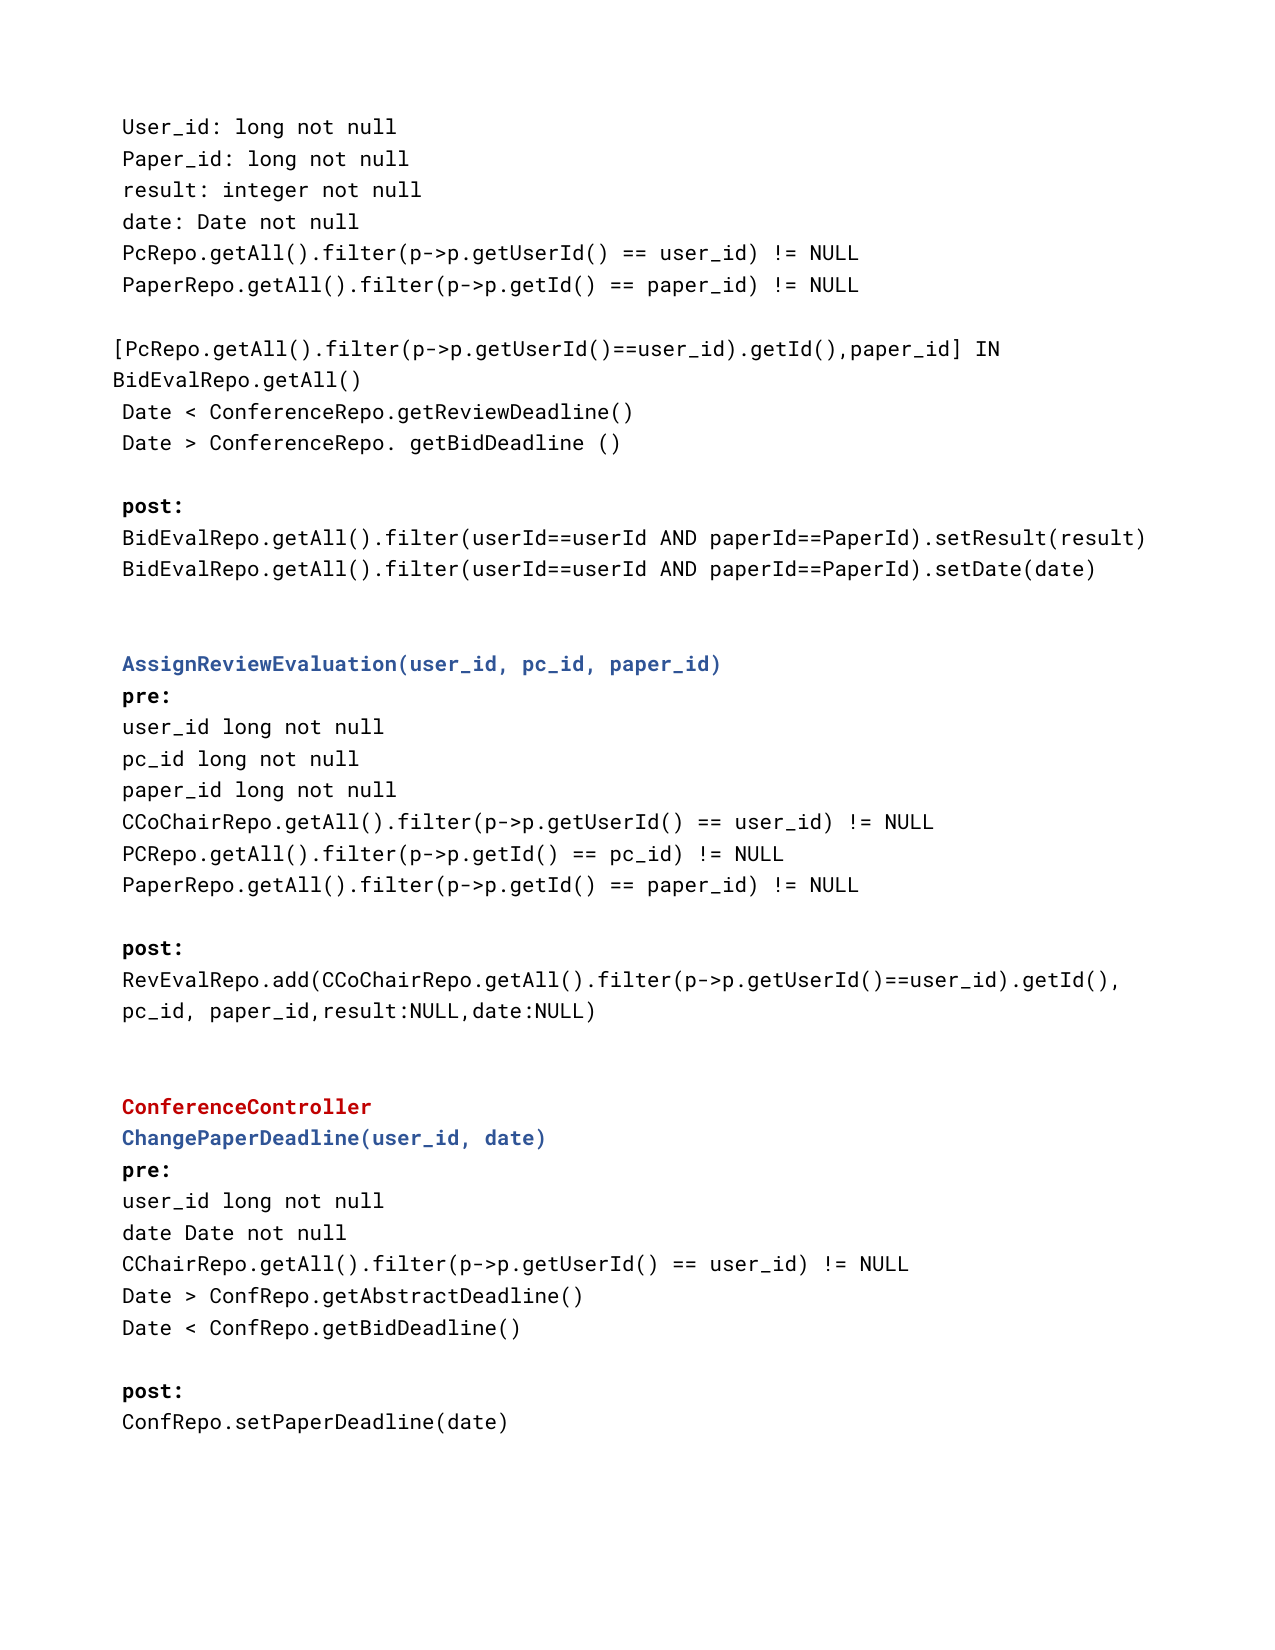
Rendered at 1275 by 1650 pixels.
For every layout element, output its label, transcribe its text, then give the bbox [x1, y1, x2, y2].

text ChangePaperDeadline(user_id, date) [122, 1124, 1191, 1151]
text CCoChairRepo.getAll().filter(p->p.getUserId() == user_id) != NULL [122, 807, 1191, 835]
text Paper_id: long not null [122, 144, 1191, 172]
text CChairRepo.getAll().filter(p->p.getUserId() == user_id) != NULL [122, 1250, 1191, 1277]
text RevEvalRepo.add(CCoChairRepo.getAll().filter(p->p.getUserId()==user_id).getId(), pc_id, paper_id,result:NULL,date:NULL) [122, 965, 1191, 1024]
text ConferenceController [122, 1092, 1191, 1120]
text date Date not null [122, 1218, 1191, 1246]
text date: Date not null [122, 207, 1191, 235]
text User_id: long not null [122, 112, 1191, 140]
text post: [122, 1376, 1191, 1404]
text pre: [122, 1155, 1191, 1183]
text [PcRepo.getAll().filter(p->p.getUserId()==user_id).getId(),paper_id] IN BidEvalRepo.getAll() [112, 334, 1191, 393]
text BidEvalRepo.getAll().filter(userId==userId AND paperId==PaperId).setDate(date) [122, 555, 1191, 582]
text AssignReviewEvaluation(user_id, pc_id, paper_id) [122, 650, 1191, 677]
text ConfRepo.setPaperDeadline(date) [122, 1408, 1191, 1435]
text post: [122, 934, 1191, 961]
text Date < ConfRepo.getBidDeadline() [122, 1313, 1191, 1341]
text Date < ConferenceRepo.getReviewDeadline() [122, 397, 1191, 425]
text BidEvalRepo.getAll().filter(userId==userId AND paperId==PaperId).setResult(result) [122, 523, 1191, 551]
text PaperRepo.getAll().filter(p->p.getId() == paper_id) != NULL [122, 270, 1191, 298]
text user_id long not null [122, 713, 1191, 740]
text PcRepo.getAll().filter(p->p.getUserId() == user_id) != NULL [122, 239, 1191, 266]
text PCRepo.getAll().filter(p->p.getId() == pc_id) != NULL [122, 839, 1191, 867]
text paper_id long not null [122, 776, 1191, 803]
text Date > ConferenceRepo. getBidDeadline () [122, 429, 1191, 456]
text pc_id long not null [122, 744, 1191, 772]
text Date > ConfRepo.getAbstractDeadline() [122, 1282, 1191, 1309]
text user_id long not null [122, 1187, 1191, 1214]
text pre: [122, 681, 1191, 709]
text post: [122, 492, 1191, 519]
text PaperRepo.getAll().filter(p->p.getId() == paper_id) != NULL [122, 871, 1191, 898]
text result: integer not null [122, 176, 1191, 203]
